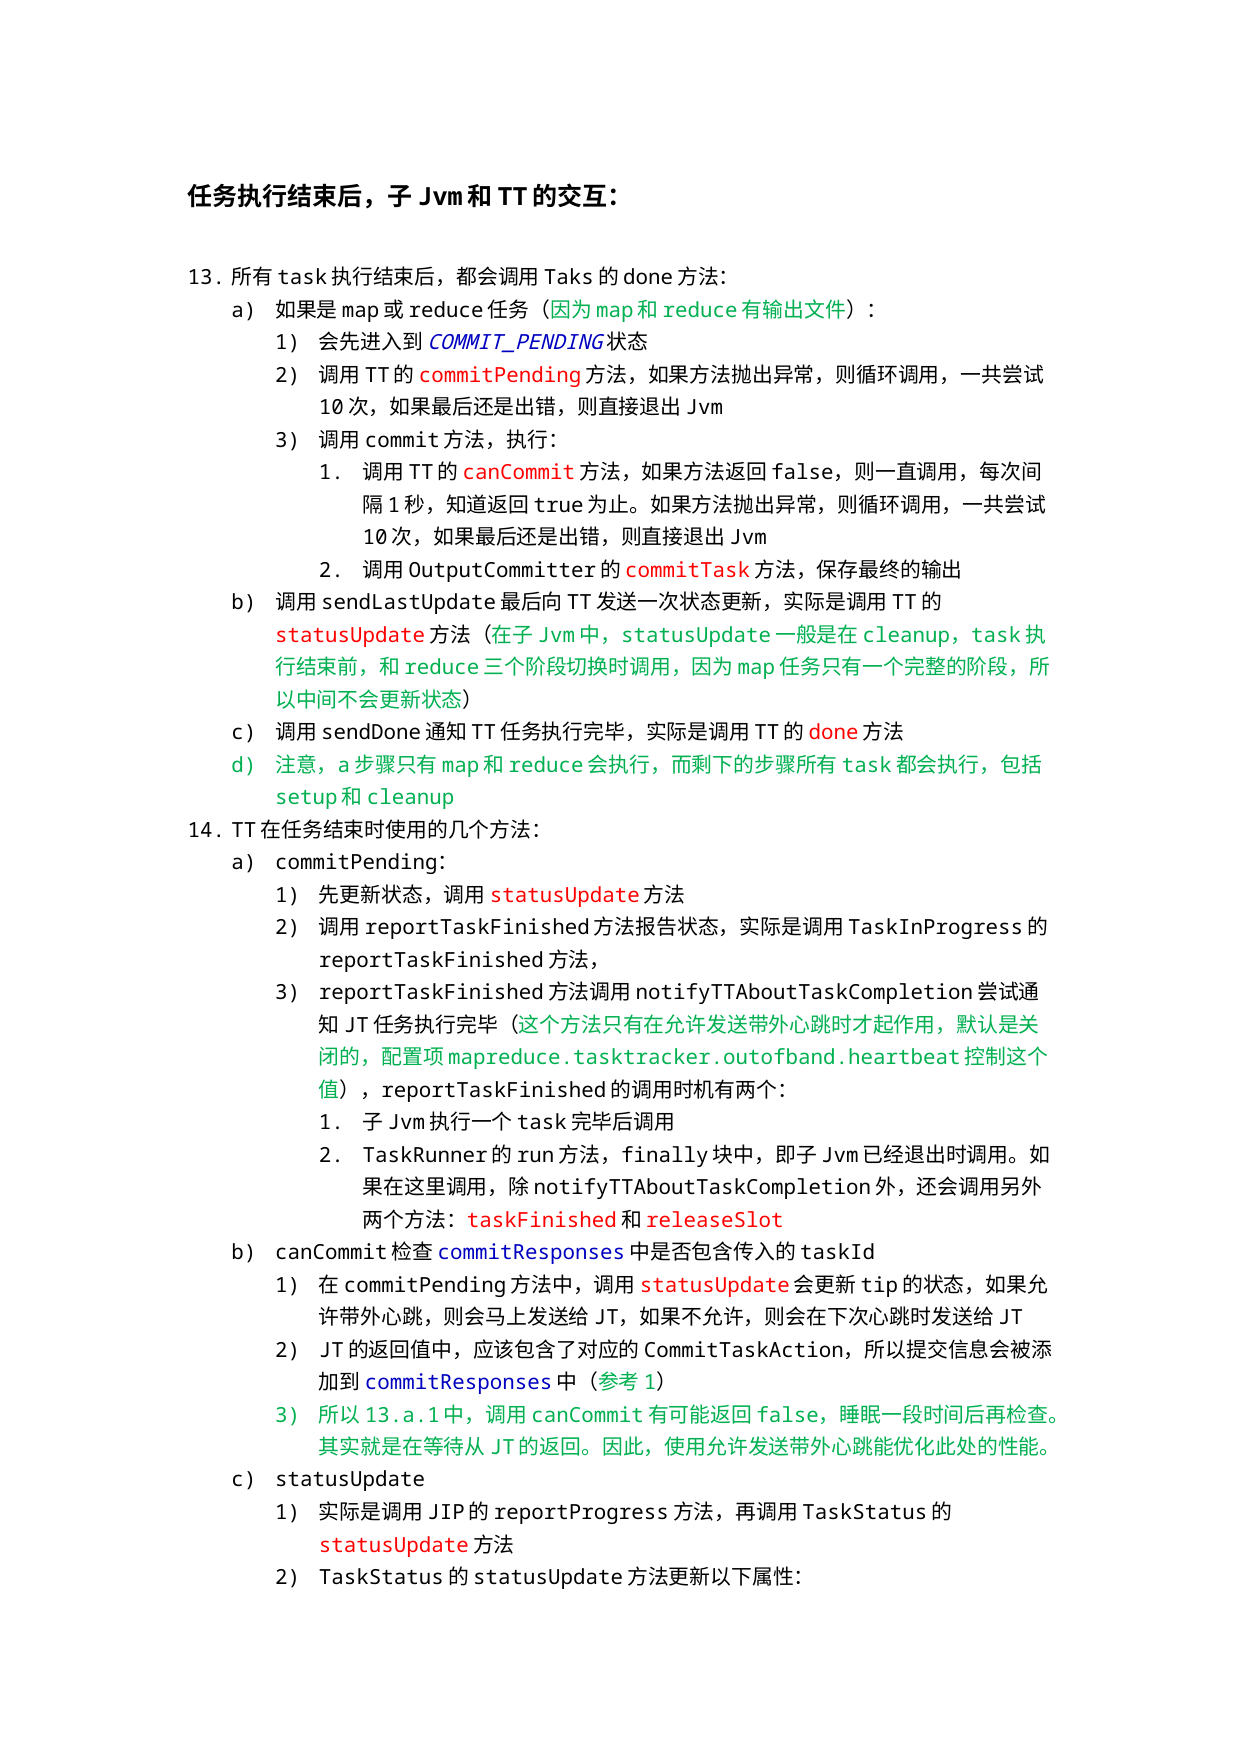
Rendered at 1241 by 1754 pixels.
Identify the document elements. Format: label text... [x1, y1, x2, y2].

list TaskRunner的run方法，finally块中，即子Jvm已经退出时调用。如果在这里调用，除notifyTTAboutTaskCompletion外，还会调用另外两个方法：taskFinished和releaseSlot [319, 1137, 1053, 1234]
list reportTaskFinished方法调用notifyTTAboutTaskCompletion尝试通知JT任务执行完毕（这个方法只有在允许发送带外心跳时才起作用，默认是关闭的，配置项mapreduce.tasktracker.outofband.heartbeat控制这个值），reportTaskFinished的调用时机有两个： [275, 974, 1053, 1104]
list 调用OutputCommitter的commitTask方法，保存最终的输出 [319, 552, 1053, 584]
list 调用commit方法，执行： [275, 422, 1053, 454]
list TaskStatus的statusUpdate方法更新以下属性： [275, 1559, 1053, 1592]
list 调用sendDone通知TT任务执行完毕，实际是调用TT的done方法 [231, 714, 1053, 747]
list 子Jvm执行一个task完毕后调用 [319, 1104, 1053, 1137]
list 会先进入到COMMIT_PENDING状态 [275, 324, 1053, 357]
list 调用sendLastUpdate最后向TT发送一次状态更新，实际是调用TT的statusUpdate方法（在子Jvm中，statusUpdate一般是在cleanup，task执行结束前，和reduce三个阶段切换时调用，因为map任务只有一个完整的阶段，所以中间不会更新状态） [231, 584, 1053, 714]
list canCommit检查commitResponses中是否包含传入的taskId [231, 1234, 1053, 1267]
list JT的返回值中，应该包含了对应的CommitTaskAction，所以提交信息会被添加到commitResponses中（参考1） [275, 1332, 1053, 1397]
list 先更新状态，调用statusUpdate方法 [275, 877, 1053, 909]
list 在commitPending方法中，调用statusUpdate会更新tip的状态，如果允许带外心跳，则会马上发送给JT，如果不允许，则会在下次心跳时发送给JT [275, 1267, 1053, 1332]
list 调用reportTaskFinished方法报告状态，实际是调用TaskInProgress的reportTaskFinished方法， [275, 909, 1053, 974]
list 实际是调用JIP的reportProgress方法，再调用TaskStatus的statusUpdate方法 [275, 1494, 1053, 1559]
text 任务执行结束后，子Jvm和TT的交互： [187, 162, 1053, 227]
list 如果是map或reduce任务（因为map和reduce有输出文件）： [231, 292, 1053, 324]
list 注意，a步骤只有map和reduce会执行，而剩下的步骤所有task都会执行，包括setup和cleanup [231, 747, 1053, 812]
list 调用TT的commitPending方法，如果方法抛出异常，则循环调用，一共尝试10次，如果最后还是出错，则直接退出Jvm [275, 357, 1053, 422]
list commitPending： [231, 844, 1053, 877]
list TT在任务结束时使用的几个方法： [187, 812, 1053, 844]
list 调用TT的canCommit方法，如果方法返回false，则一直调用，每次间隔1秒，知道返回true为止。如果方法抛出异常，则循环调用，一共尝试10次，如果最后还是出错，则直接退出Jvm [319, 454, 1053, 552]
list 所有task执行结束后，都会调用Taks的done方法： [187, 259, 1053, 292]
list 所以13.a.1中，调用canCommit有可能返回false，睡眠一段时间后再检查。其实就是在等待从JT的返回。因此，使用允许发送带外心跳能优化此处的性能。 [275, 1397, 1053, 1462]
list statusUpdate [231, 1462, 1053, 1494]
